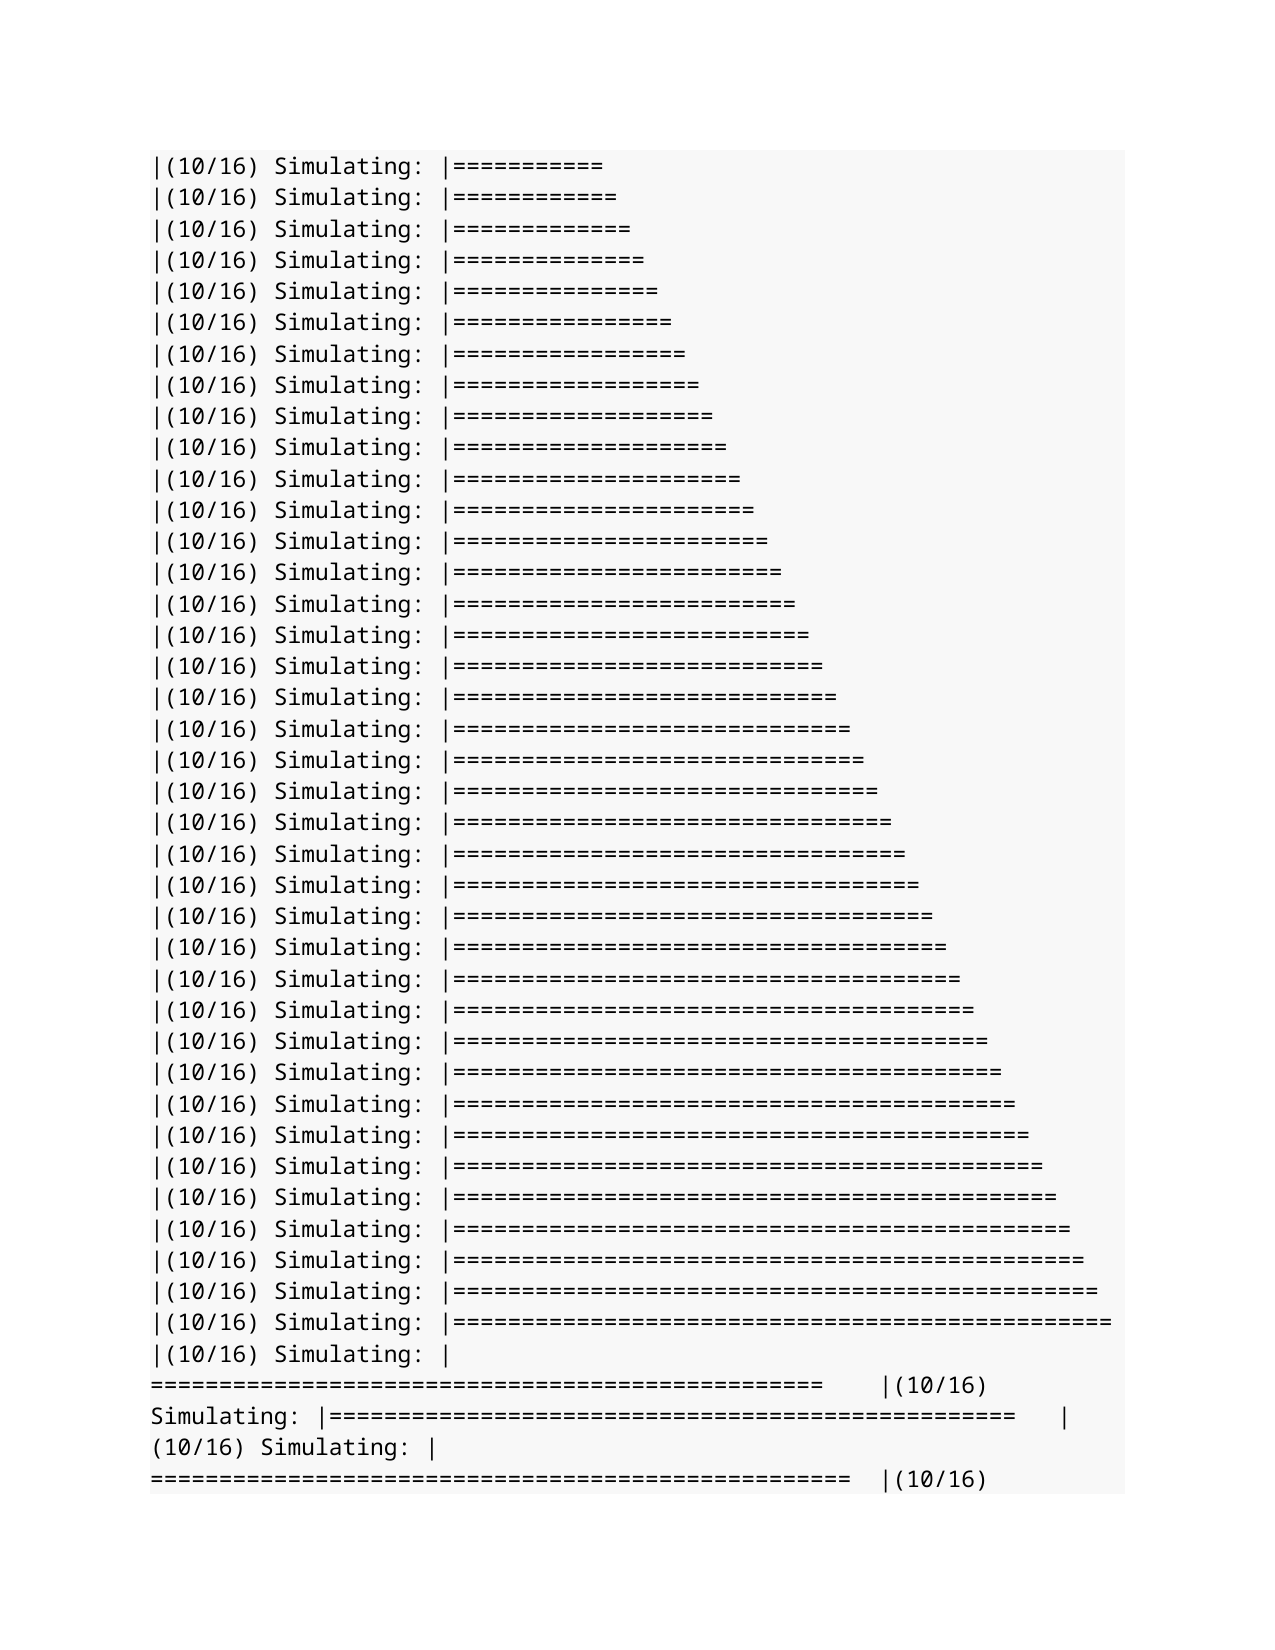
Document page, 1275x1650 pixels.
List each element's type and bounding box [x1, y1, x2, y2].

text [150, 150, 1125, 1494]
